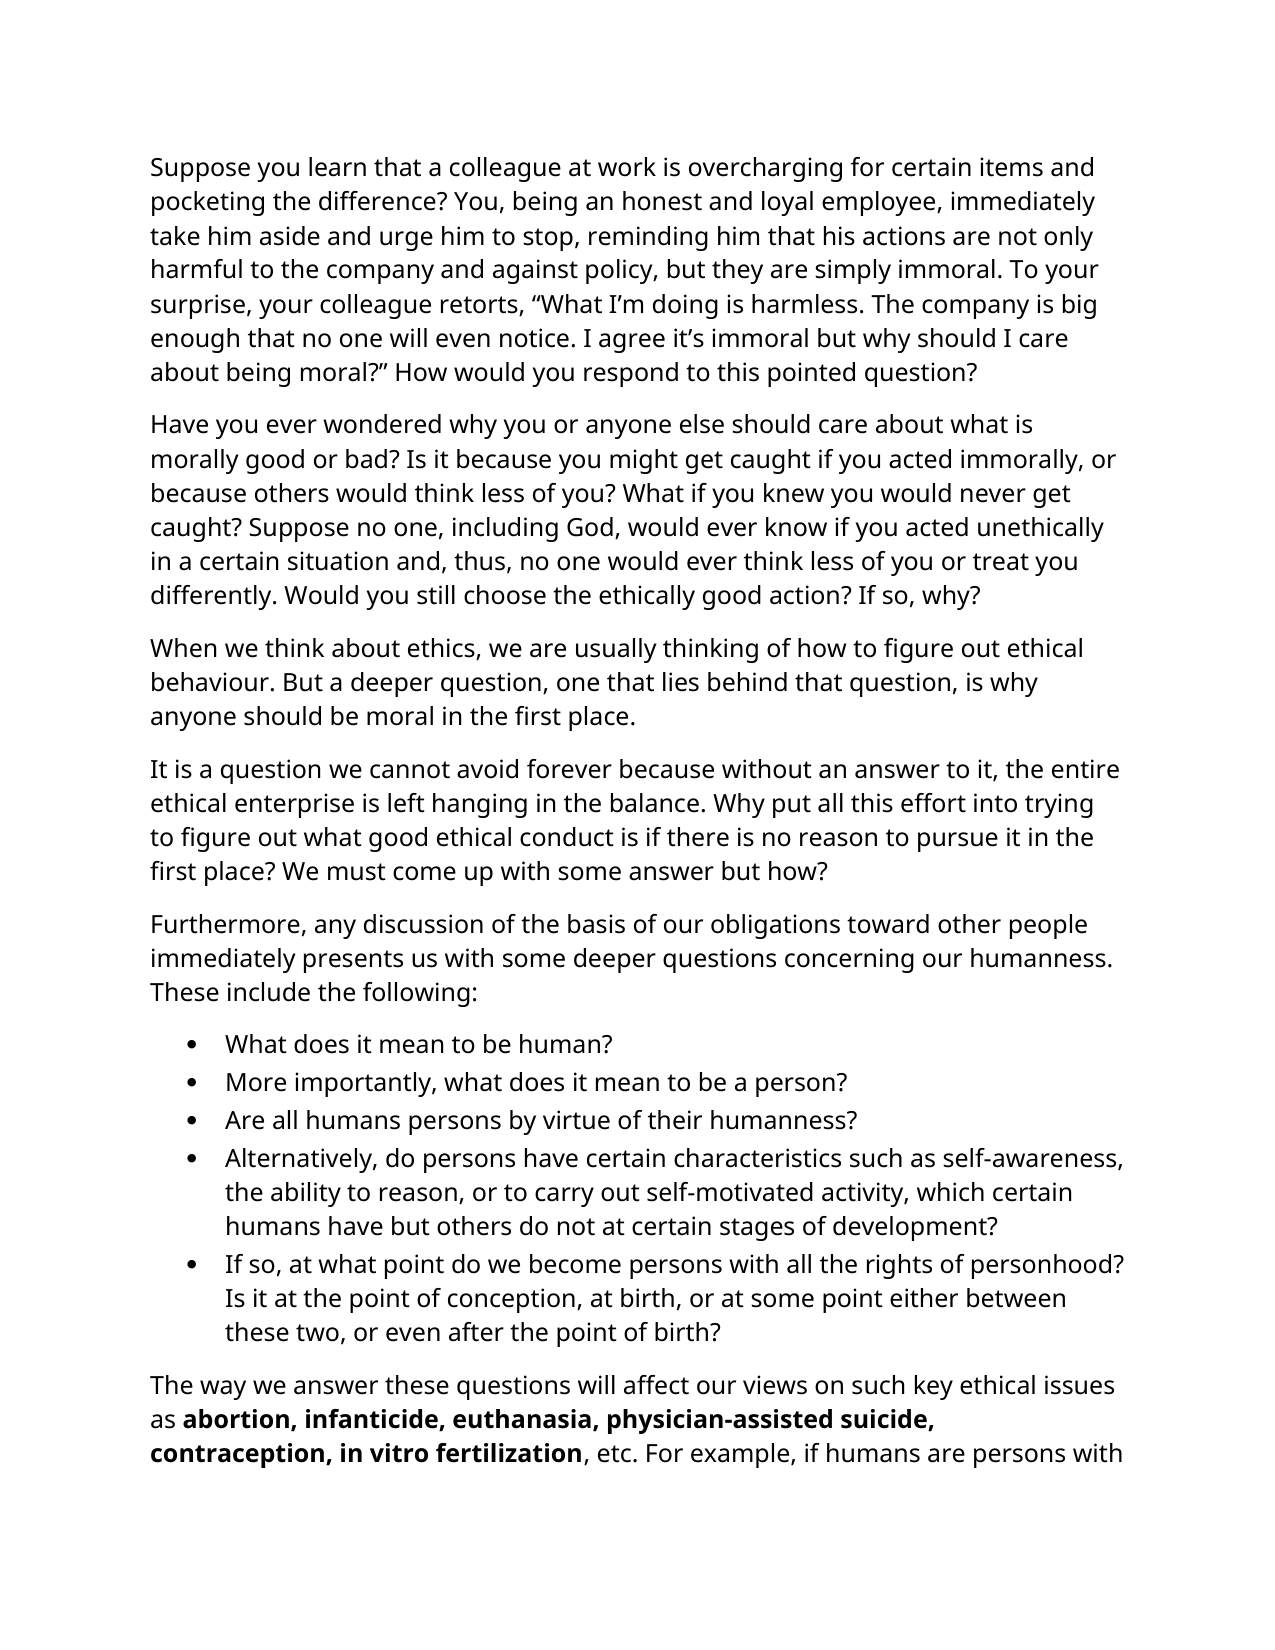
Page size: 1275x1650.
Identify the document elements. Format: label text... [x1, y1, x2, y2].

list More importantly, what does it mean to be a person? [187, 1065, 1125, 1099]
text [150, 1367, 1125, 1470]
list Are all humans persons by virtue of their humanness? [187, 1103, 1125, 1137]
list Alternatively, do persons have certain characteristics such as self-awareness, the ability to reason, or to carry out self-motivated activity, which certain humans have but others do not at certain stages of development? [187, 1141, 1125, 1243]
text It is a question we cannot avoid forever because without an answer to it, the entire ethical enterprise is left hanging in the balance. Why put all this effort into trying to figure out what good ethical conduct is if there is no reason to pursue it in the first place? We must come up with some answer but how? [150, 751, 1125, 887]
text Suppose you learn that a colleague at work is overcharging for certain items and pocketing the difference? You, being an honest and loyal employee, immediately take him aside and urge him to stop, reminding him that his actions are not only harmful to the company and against policy, but they are simply immoral. To your surprise, your colleague retorts, “What I’m doing is harmless. The company is big enough that no one will even notice. I agree it’s immoral but why should I care about being moral?” How would you respond to this pointed question? [150, 150, 1125, 388]
text Furthermore, any discussion of the basis of our obligations toward other people immediately presents us with some deeper questions concerning our humanness. These include the following: [150, 906, 1125, 1008]
list If so, at what point do we become persons with all the rights of personhood? Is it at the point of conception, at birth, or at some point either between these two, or even after the point of birth? [187, 1247, 1125, 1349]
text When we think about ethics, we are usually thinking of how to figure out ethical behaviour. But a deeper question, one that lies behind that question, is why anyone should be moral in the first place. [150, 630, 1125, 732]
list What does it mean to be human? [187, 1027, 1125, 1061]
text Have you ever wondered why you or anyone else should care about what is morally good or bad? Is it because you might get caught if you acted immorally, or because others would think less of you? What if you knew you would never get caught? Suppose no one, including God, would ever know if you acted unethically in a certain situation and, thus, no one would ever think less of you or treat you differently. Would you still choose the ethically good action? If so, why? [150, 407, 1125, 612]
